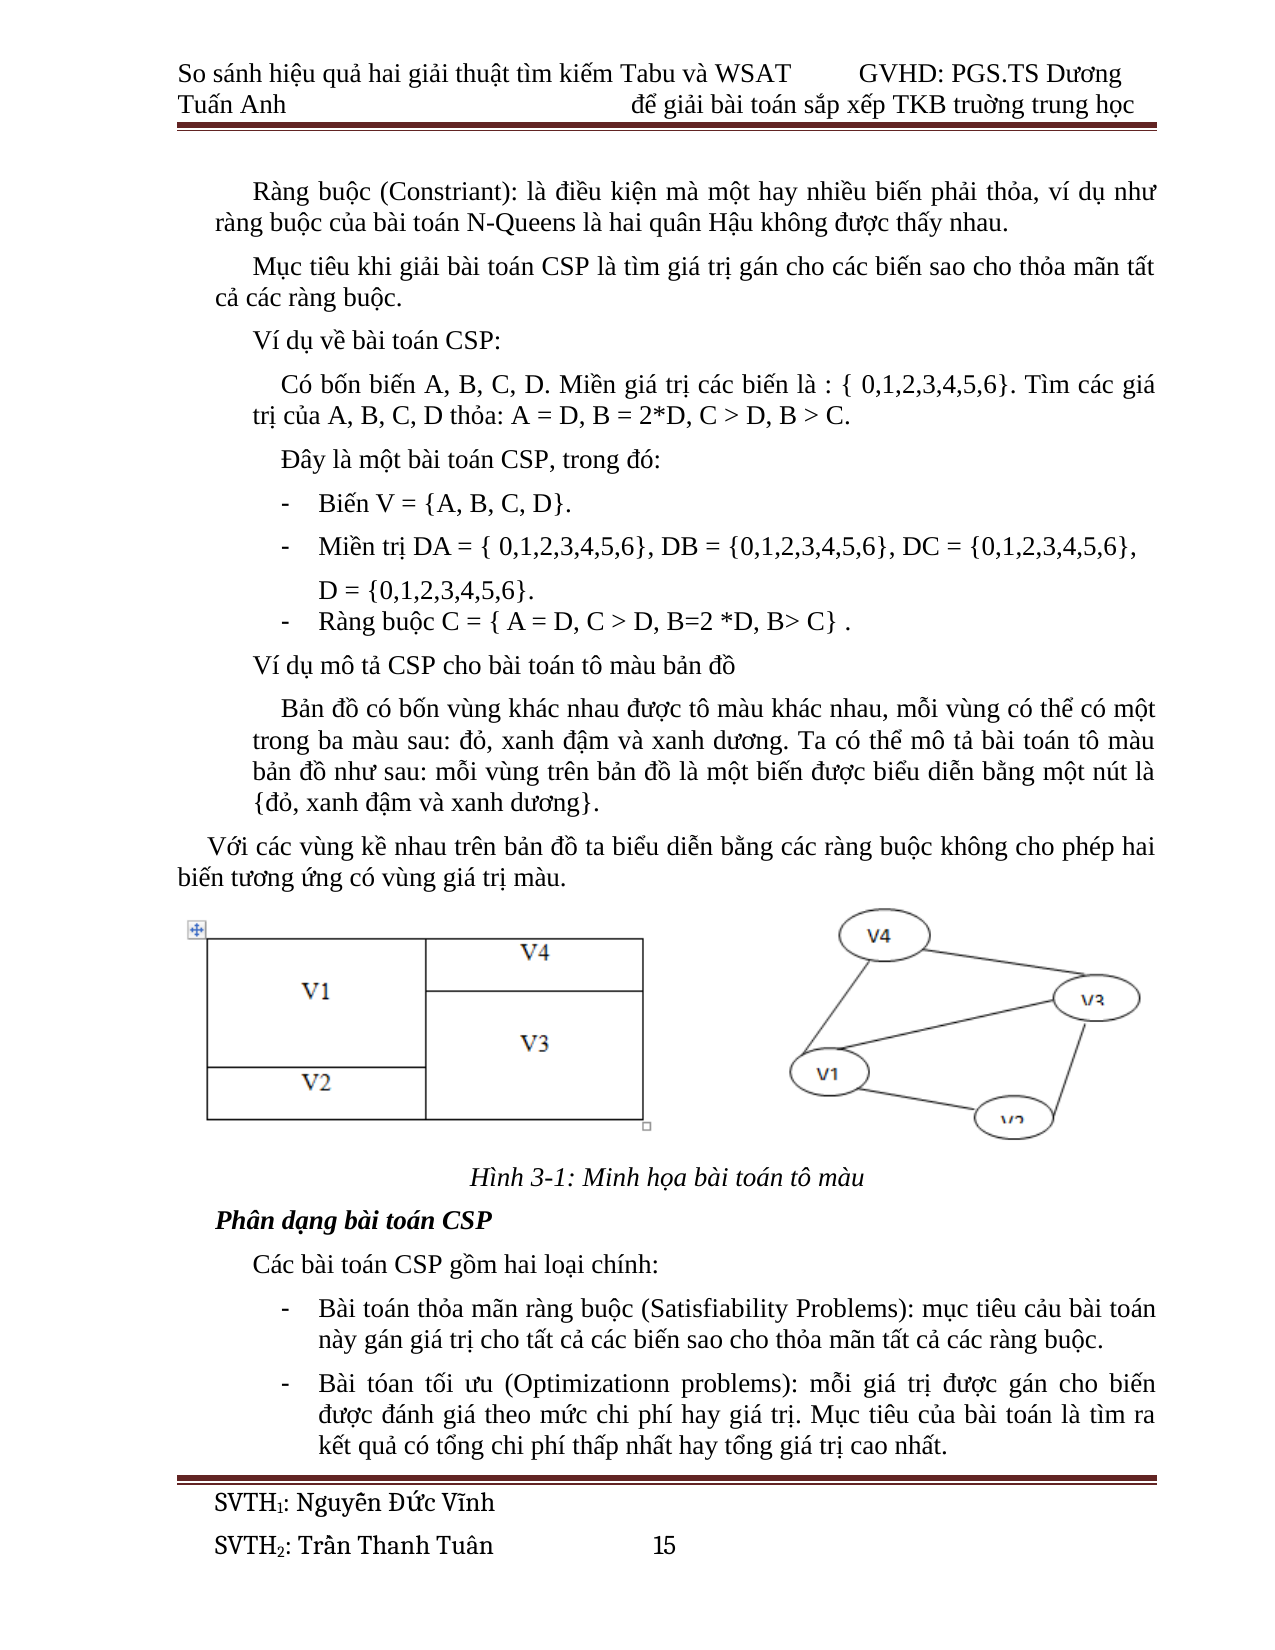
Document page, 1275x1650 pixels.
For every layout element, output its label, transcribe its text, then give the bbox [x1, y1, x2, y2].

text Phân dạng bài toán CSP [177, 1204, 1157, 1236]
list Biến V = {A, B, C, D}. [281, 487, 1157, 518]
text Ví dụ mô tả CSP cho bài toán tô màu bản đồ [177, 649, 1157, 680]
list Bài toán thỏa mãn ràng buộc (Satisfiability Problems): mục tiêu cảu bài toán này gán giá trị cho tất cả các biến sao cho thỏa mãn tất cả các ràng buộc. [281, 1292, 1157, 1354]
text D = {0,1,2,3,4,5,6}. [243, 574, 1157, 605]
text Với các vùng kề nhau trên bản đồ ta biểu diễn bằng các ràng buộc không cho phép hai biến tương ứng có vùng giá trị màu. [177, 830, 1157, 892]
text Đây là một bài toán CSP, trong đó: [206, 443, 1157, 474]
picture [177, 904, 1157, 1149]
text Bản đồ có bốn vùng khác nhau được tô màu khác nhau, mỗi vùng có thể có một trong ba màu sau: đỏ, xanh đậm và xanh dương. Ta có thể mô tả bài toán tô màu bản đồ như sau: mỗi vùng trên bản đồ là một biến được biểu diễn bằng một nút là {đỏ, xanh đậm và xanh dương}. [252, 693, 1157, 817]
list Ràng buộc C = { A = D, C > D, B=2 *D, B> C} . [281, 605, 1157, 636]
text Các bài toán CSP gồm hai loại chính: [177, 1248, 1157, 1279]
text Có bốn biến A, B, C, D. Miền giá trị các biến là : { 0,1,2,3,4,5,6}. Tìm các giá trị của A, B, C, D thỏa: A = D, B = 2*D, C > D, B > C. [252, 368, 1157, 430]
text Ví dụ về bài toán CSP: [177, 324, 1157, 356]
list Bài tóan tối ưu (Optimizationn problems): mỗi giá trị được gán cho biến được đánh giá theo mức chi phí hay giá trị. Mục tiêu của bài toán là tìm ra kết quả có tổng chi phí thấp nhất hay tổng giá trị cao nhất. [281, 1367, 1157, 1460]
list Miền trị DA = { 0,1,2,3,4,5,6}, DB = {0,1,2,3,4,5,6}, DC = {0,1,2,3,4,5,6}, [281, 530, 1157, 562]
text Ràng buộc (Constriant): là điều kiện mà một hay nhiều biến phải thỏa, ví dụ như ràng buộc của bài toán N-Queens là hai quân Hậu không được thấy nhau. [215, 175, 1157, 237]
text Mục tiêu khi giải bài toán CSP là tìm giá trị gán cho các biến sao cho thỏa mãn tất cả các ràng buộc. [215, 250, 1157, 312]
